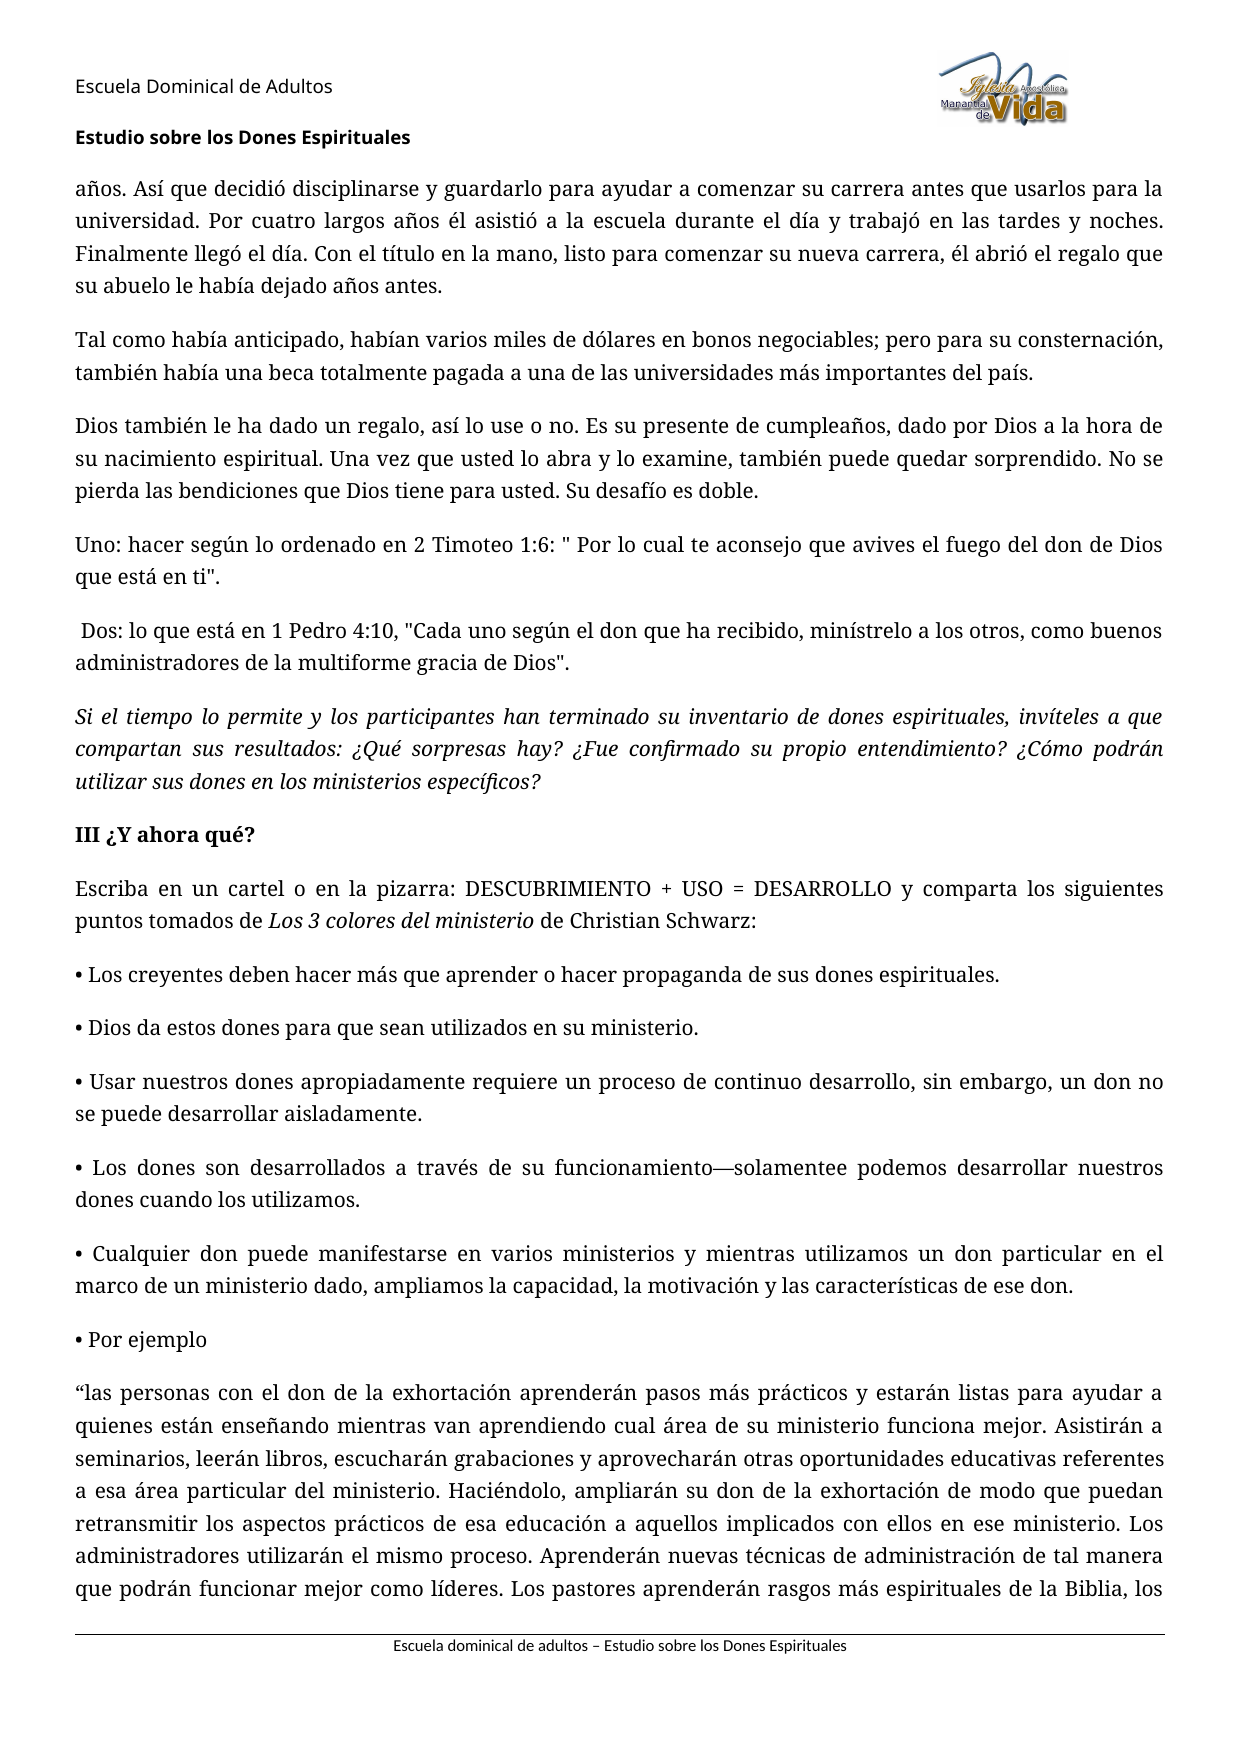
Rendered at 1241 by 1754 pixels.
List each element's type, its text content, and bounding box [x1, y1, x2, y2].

text Escriba en un cartel o en la pizarra: DESCUBRIMIENTO + USO = DESARROLLO y comparta los siguientes puntos tomados de Los 3 colores del ministerio de Christian Schwarz: [75, 874, 1165, 935]
text • Usar nuestros dones apropiadamente requiere un proceso de continuo desarrollo, sin embargo, un don no se puede desarrollar aisladamente. [75, 1067, 1165, 1128]
text Uno: hacer según lo ordenado en 2 Timoteo 1:6: " Por lo cual te aconsejo que avives el fuego del don de Dios que está en ti". [75, 530, 1165, 591]
text Dos: lo que está en 1 Pedro 4:10, "Cada uno según el don que ha recibido, minístrelo a los otros, como buenos administradores de la multiforme gracia de Dios". [75, 616, 1165, 677]
text Tal como había anticipado, habían varios miles de dólares en bonos negociables; pero para su consternación, también había una beca totalmente pagada a una de las universidades más importantes del país. [75, 325, 1165, 386]
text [75, 1378, 1165, 1602]
text Dios también le ha dado un regalo, así lo use o no. Es su presente de cumpleaños, dado por Dios a la hora de su nacimiento espiritual. Una vez que usted lo abra y lo examine, también puede quedar sorprendido. No se pierda las bendiciones que Dios tiene para usted. Su desafío es doble. [75, 411, 1165, 505]
text • Los dones son desarrollados a través de su funcionamiento—solamentee podemos desarrollar nuestros dones cuando los utilizamos. [75, 1153, 1165, 1214]
picture [937, 50, 1069, 127]
text • Dios da estos dones para que sean utilizados en su ministerio. [75, 1013, 1165, 1042]
text • Por ejemplo [75, 1325, 1165, 1353]
text • Los creyentes deben hacer más que aprender o hacer propaganda de sus dones espirituales. [75, 960, 1165, 988]
text Si el tiempo lo permite y los participantes han terminado su inventario de dones espirituales, invíteles a que compartan sus resultados: ¿Qué sorpresas hay? ¿Fue confirmado su propio entendimiento? ¿Cómo podrán utilizar sus dones en los ministerios específicos? [75, 702, 1165, 796]
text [75, 174, 1165, 300]
text • Cualquier don puede manifestarse en varios ministerios y mientras utilizamos un don particular en el marco de un ministerio dado, ampliamos la capacidad, la motivación y las características de ese don. [75, 1239, 1165, 1300]
text III ¿Y ahora qué? [75, 821, 1165, 849]
